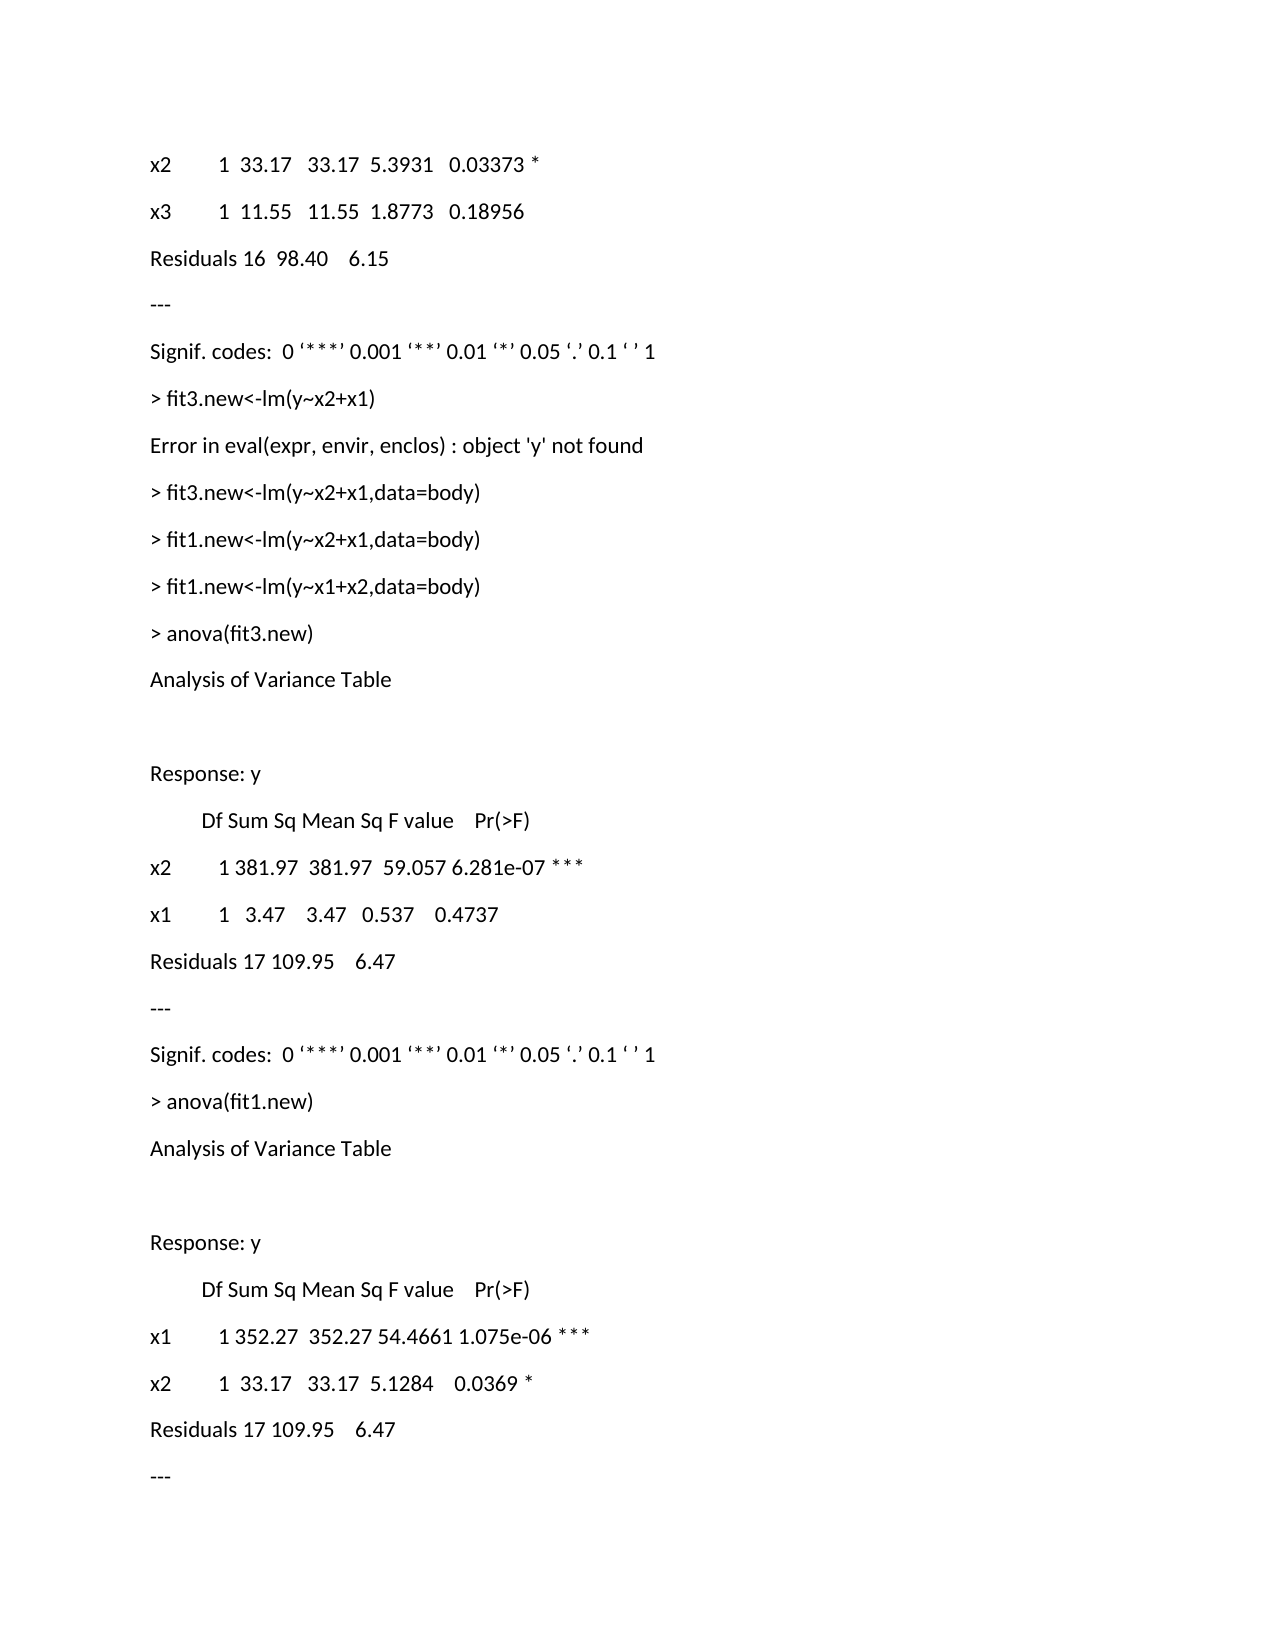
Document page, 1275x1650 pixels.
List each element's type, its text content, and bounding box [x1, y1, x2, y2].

text --- [150, 291, 1125, 319]
text Df Sum Sq Mean Sq F value Pr(>F) [150, 1275, 1125, 1303]
text x2 1 381.97 381.97 59.057 6.281e-07 *** [150, 853, 1125, 881]
text Analysis of Variance Table [150, 1134, 1125, 1162]
text > fit1.new<-lm(y~x2+x1,data=body) [150, 525, 1125, 553]
text x2 1 33.17 33.17 5.3931 0.03373 * [150, 150, 1125, 178]
text Analysis of Variance Table [150, 666, 1125, 694]
text Residuals 16 98.40 6.15 [150, 244, 1125, 272]
text > fit3.new<-lm(y~x2+x1) [150, 384, 1125, 412]
text > fit3.new<-lm(y~x2+x1,data=body) [150, 478, 1125, 506]
text --- [150, 1462, 1125, 1491]
text x1 1 352.27 352.27 54.4661 1.075e-06 *** [150, 1322, 1125, 1350]
text > anova(fit3.new) [150, 619, 1125, 647]
text Residuals 17 109.95 6.47 [150, 947, 1125, 975]
text x1 1 3.47 3.47 0.537 0.4737 [150, 900, 1125, 928]
text x2 1 33.17 33.17 5.1284 0.0369 * [150, 1369, 1125, 1397]
text Signif. codes: 0 ‘***’ 0.001 ‘**’ 0.01 ‘*’ 0.05 ‘.’ 0.1 ‘ ’ 1 [150, 1041, 1125, 1069]
text x3 1 11.55 11.55 1.8773 0.18956 [150, 197, 1125, 225]
text Error in eval(expr, envir, enclos) : object 'y' not found [150, 431, 1125, 459]
text Response: y [150, 759, 1125, 787]
text > anova(fit1.new) [150, 1087, 1125, 1116]
text Response: y [150, 1228, 1125, 1256]
text --- [150, 994, 1125, 1022]
text Residuals 17 109.95 6.47 [150, 1416, 1125, 1444]
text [150, 337, 1125, 366]
text Df Sum Sq Mean Sq F value Pr(>F) [150, 806, 1125, 834]
text > fit1.new<-lm(y~x1+x2,data=body) [150, 572, 1125, 600]
